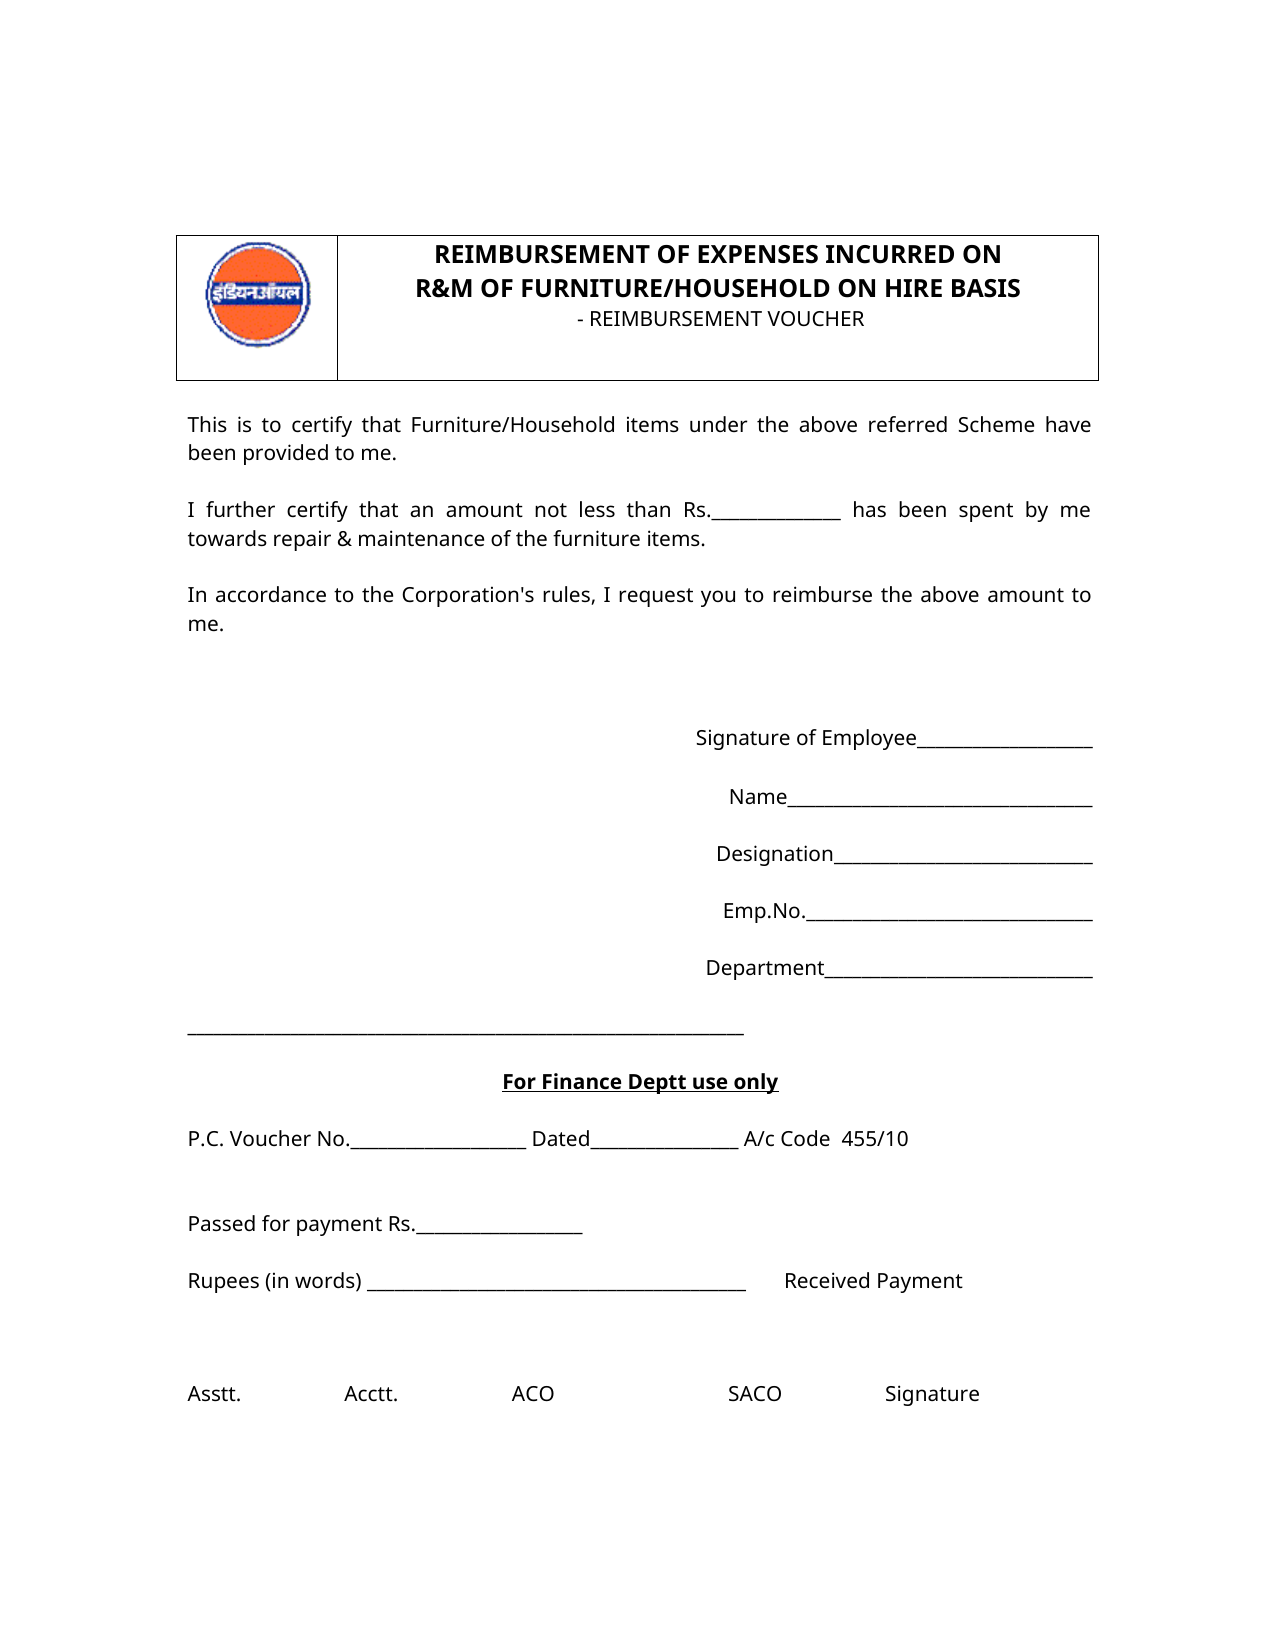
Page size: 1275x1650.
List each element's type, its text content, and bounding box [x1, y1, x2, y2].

text Name_________________________________ [187, 782, 1093, 811]
text For Finance Deptt use only [187, 1067, 1093, 1095]
text _________________________________________________________________ [187, 1010, 1093, 1038]
text Asstt. Acctt. ACO SACO Signature [187, 1379, 1093, 1408]
table_header [177, 236, 337, 380]
text Emp.No._______________________________ [187, 896, 1093, 924]
table_header REIMBURSEMENT OF EXPENSES INCURRED ON R&M OF FURNITURE/HOUSEHOLD ON HIRE BASIS - REIMBURSEMENT VOUCHER [338, 236, 1098, 380]
text P.C. Voucher No.___________________ Dated________________ A/c Code 455/10 [187, 1124, 1093, 1152]
picture [204, 236, 315, 352]
text Signature of Employee___________________ [187, 723, 1093, 782]
text Designation____________________________ [187, 839, 1093, 868]
text Rupees (in words) _________________________________________ Received Payment [187, 1266, 1093, 1294]
text Department_____________________________ [187, 953, 1093, 981]
text I further certify that an amount not less than Rs.______________ has been spent by me towards repair & maintenance of the furniture items. [187, 495, 1093, 552]
text In accordance to the Corporation's rules, I request you to reimburse the above amount to me. [187, 581, 1093, 637]
text Passed for payment Rs.__________________ [187, 1209, 1093, 1237]
text This is to certify that Furniture/Household items under the above referred Scheme have been provided to me. [187, 410, 1093, 467]
